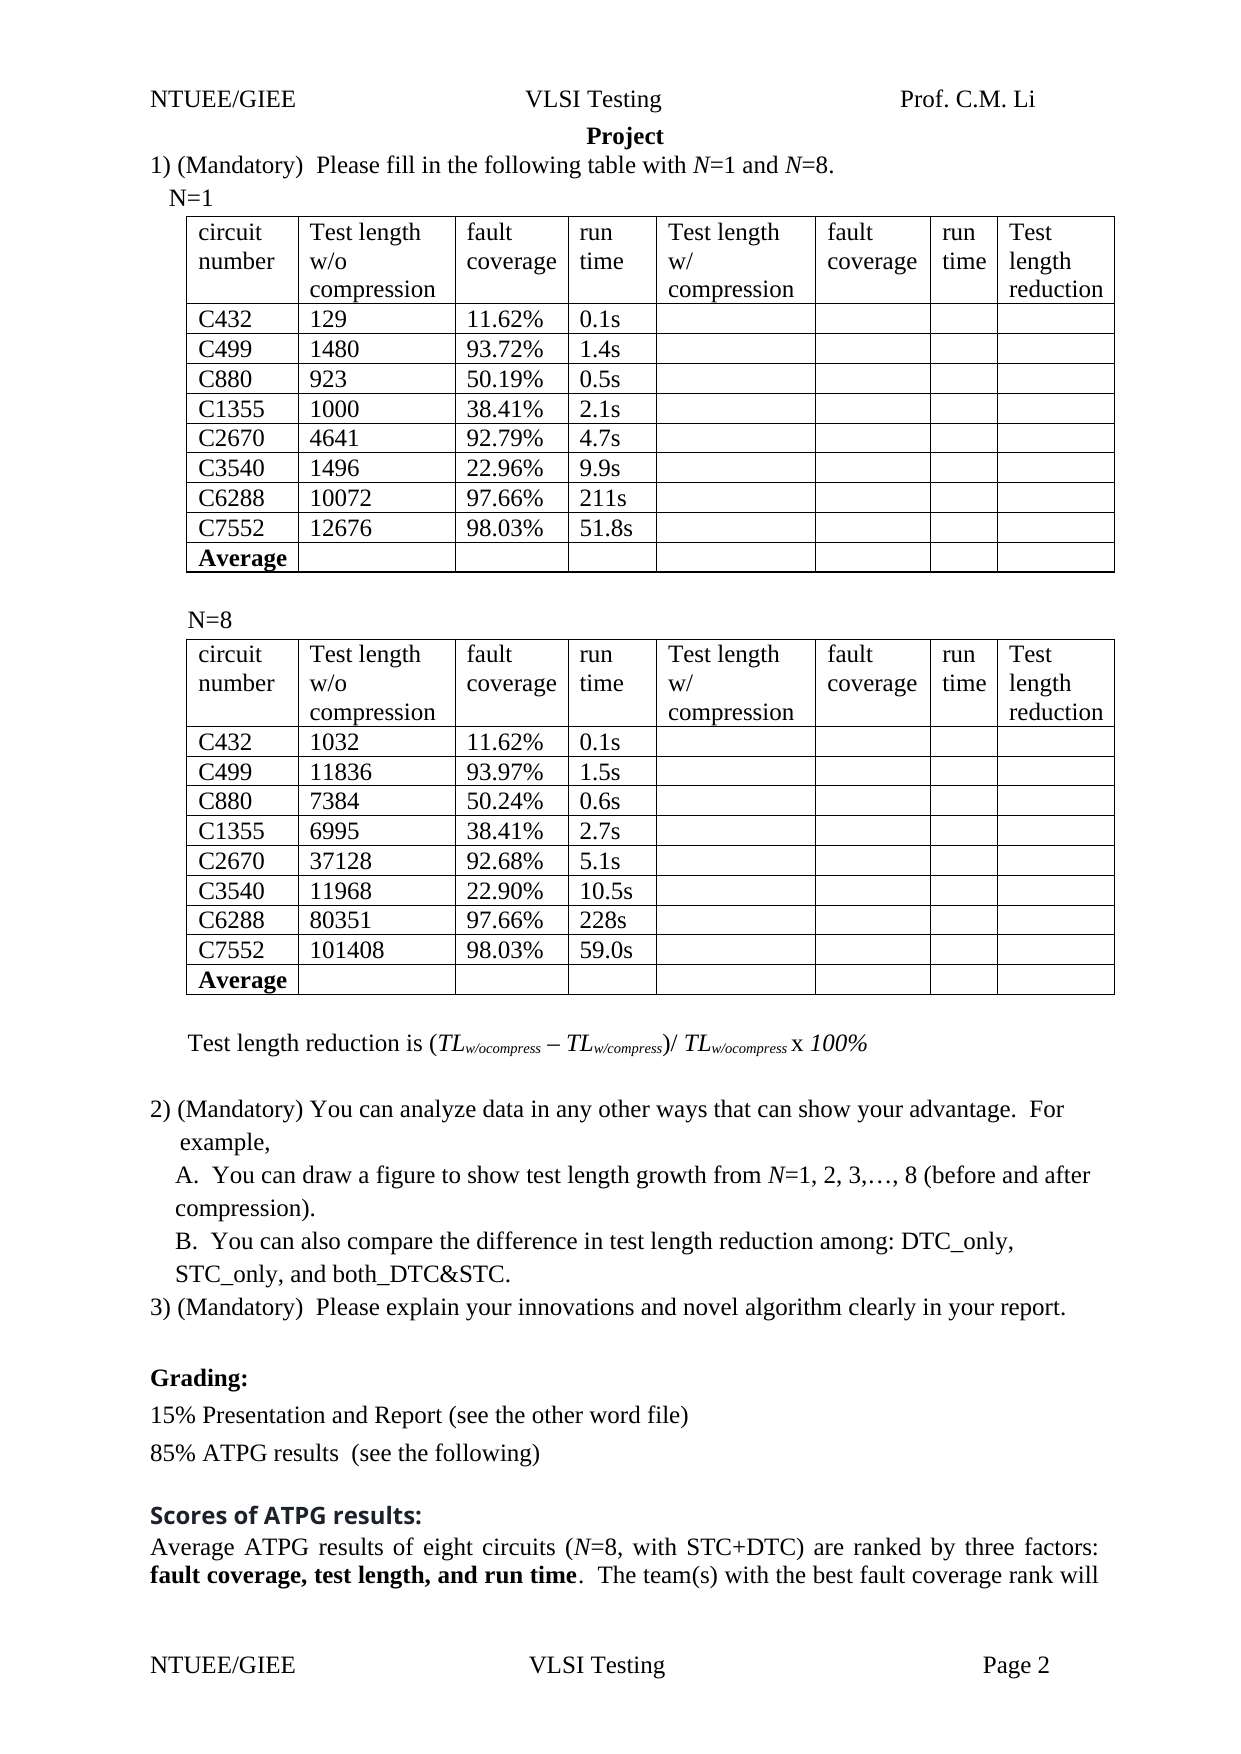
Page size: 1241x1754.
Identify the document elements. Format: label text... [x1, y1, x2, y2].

table_cell C3540 [187, 876, 298, 904]
table_header Test length w/o compression [299, 217, 455, 303]
table_cell [998, 935, 1114, 964]
table_cell 0.1s [569, 304, 656, 333]
table_cell 1480 [299, 334, 455, 363]
table_cell [816, 757, 930, 785]
table_cell [657, 965, 815, 994]
table_cell 1.4s [569, 334, 656, 363]
table_cell 1496 [299, 453, 455, 482]
table_cell [931, 906, 997, 934]
table_cell C6288 [187, 906, 298, 934]
table_cell 92.68% [456, 846, 568, 875]
table_cell 11836 [299, 757, 455, 785]
table_header circuit number [187, 640, 298, 726]
table_header run time [931, 217, 997, 303]
table_cell [299, 965, 455, 994]
table_cell [657, 906, 815, 934]
table_cell [998, 965, 1114, 994]
table_cell [816, 965, 930, 994]
table_cell [931, 394, 997, 422]
table_cell [816, 935, 930, 964]
table_cell [657, 543, 815, 571]
table_cell C2670 [187, 424, 298, 452]
table_cell [998, 334, 1114, 363]
table_cell [998, 906, 1114, 934]
table_header fault coverage [456, 640, 568, 726]
table_cell 12676 [299, 513, 455, 542]
table_cell [816, 304, 930, 333]
table_cell [998, 786, 1114, 815]
table_cell [998, 543, 1114, 571]
table_header circuit number [187, 217, 298, 303]
table_cell [816, 816, 930, 845]
table_cell 211s [569, 483, 656, 512]
table_cell [816, 513, 930, 542]
table_cell 97.66% [456, 483, 568, 512]
table_cell [816, 876, 930, 904]
table_cell 7384 [299, 786, 455, 815]
table_cell Average [187, 543, 298, 571]
table_cell 93.72% [456, 334, 568, 363]
table_cell [816, 364, 930, 393]
table_header run time [569, 217, 656, 303]
table_cell [456, 543, 568, 571]
table_cell [998, 513, 1114, 542]
table_cell 80351 [299, 906, 455, 934]
table_cell 22.96% [456, 453, 568, 482]
table_cell [816, 727, 930, 756]
table_cell 51.8s [569, 513, 656, 542]
table_header Test length w/ compression [657, 217, 815, 303]
table_cell [657, 786, 815, 815]
table_cell [657, 453, 815, 482]
table_cell [998, 424, 1114, 452]
table_cell 1000 [299, 394, 455, 422]
table_cell 38.41% [456, 394, 568, 422]
table_cell C7552 [187, 513, 298, 542]
table_cell C499 [187, 757, 298, 785]
table_cell 10072 [299, 483, 455, 512]
table_cell C2670 [187, 846, 298, 875]
table_cell 4.7s [569, 424, 656, 452]
table_cell [657, 846, 815, 875]
table_cell 4641 [299, 424, 455, 452]
table_cell [816, 394, 930, 422]
table_cell 11.62% [456, 727, 568, 756]
table_cell [998, 846, 1114, 875]
table_cell [816, 334, 930, 363]
table_cell 923 [299, 364, 455, 393]
table_cell [657, 483, 815, 512]
text N=8 [150, 606, 1100, 634]
table_cell [931, 727, 997, 756]
table_cell [816, 424, 930, 452]
table_cell 129 [299, 304, 455, 333]
table_cell C432 [187, 304, 298, 333]
table_cell [657, 876, 815, 904]
table_cell C6288 [187, 483, 298, 512]
table_cell [816, 906, 930, 934]
table_cell 22.90% [456, 876, 568, 904]
table_cell Average [187, 965, 298, 994]
table_cell 38.41% [456, 816, 568, 845]
table_cell [998, 364, 1114, 393]
table_cell 9.9s [569, 453, 656, 482]
table_cell 98.03% [456, 513, 568, 542]
table_cell 11968 [299, 876, 455, 904]
table_header run time [931, 640, 997, 726]
text 1) (Mandatory) Please fill in the following table with N=1 and N=8. [150, 150, 1100, 179]
table_cell 97.66% [456, 906, 568, 934]
table_cell 50.19% [456, 364, 568, 393]
table_cell C7552 [187, 935, 298, 964]
table_cell [931, 846, 997, 875]
table_cell [931, 364, 997, 393]
table_header fault coverage [456, 217, 568, 303]
table_cell [569, 965, 656, 994]
table_cell 0.5s [569, 364, 656, 393]
table_cell 93.97% [456, 757, 568, 785]
table_cell [998, 394, 1114, 422]
table_cell [816, 453, 930, 482]
table_cell [931, 876, 997, 904]
table_cell 2.7s [569, 816, 656, 845]
table_cell 50.24% [456, 786, 568, 815]
table_cell C880 [187, 364, 298, 393]
table_header Test length reduction [998, 217, 1114, 303]
table_cell 0.1s [569, 727, 656, 756]
text 3) (Mandatory) Please explain your innovations and novel algorithm clearly in your report. [150, 1292, 1100, 1321]
table_cell [931, 543, 997, 571]
text 15% Presentation and Report (see the other word file) [150, 1391, 1100, 1429]
table_cell [816, 543, 930, 571]
table_cell 1032 [299, 727, 455, 756]
table_cell 11.62% [456, 304, 568, 333]
table_cell [931, 483, 997, 512]
table_cell 0.6s [569, 786, 656, 815]
table_header fault coverage [816, 640, 930, 726]
table_cell [657, 513, 815, 542]
table_header fault coverage [816, 217, 930, 303]
table_cell [657, 334, 815, 363]
table_cell 1.5s [569, 757, 656, 785]
table_cell C499 [187, 334, 298, 363]
table_cell C3540 [187, 453, 298, 482]
table_cell [931, 786, 997, 815]
table_cell C1355 [187, 816, 298, 845]
table_cell 92.79% [456, 424, 568, 452]
table_cell 2.1s [569, 394, 656, 422]
text Grading: [150, 1354, 1100, 1391]
table_cell [657, 935, 815, 964]
table_cell 228s [569, 906, 656, 934]
table_cell 101408 [299, 935, 455, 964]
text B. You can also compare the difference in test length reduction among: DTC_only, STC_only, and both_DTC&STC. [175, 1226, 1100, 1288]
table_cell C880 [187, 786, 298, 815]
table_cell 6995 [299, 816, 455, 845]
table_header run time [569, 640, 656, 726]
table_cell [931, 816, 997, 845]
table_cell 5.1s [569, 846, 656, 875]
table_cell [657, 394, 815, 422]
table_cell C1355 [187, 394, 298, 422]
text Test length reduction is (TLw/ocompress – TLw/compress)/ TLw/ocompress x 100% [150, 1028, 1100, 1057]
table_cell [931, 334, 997, 363]
table_header Test length w/ compression [657, 640, 815, 726]
table_cell [931, 424, 997, 452]
table_cell [998, 304, 1114, 333]
table_cell [931, 304, 997, 333]
table_cell [816, 483, 930, 512]
table_cell 37128 [299, 846, 455, 875]
table_cell [816, 846, 930, 875]
text 2) (Mandatory) You can analyze data in any other ways that can show your advantage. For example, [150, 1094, 1100, 1156]
table_cell [998, 876, 1114, 904]
table_cell [931, 757, 997, 785]
table_header Test length reduction [998, 640, 1114, 726]
table_cell [931, 935, 997, 964]
table_cell [569, 543, 656, 571]
text A. You can draw a figure to show test length growth from N=1, 2, 3,…, 8 (before and after compression). [175, 1160, 1100, 1222]
table_cell [657, 304, 815, 333]
table_cell [998, 757, 1114, 785]
table_cell [931, 453, 997, 482]
table_cell [299, 543, 455, 571]
table_cell [456, 965, 568, 994]
table_cell [998, 816, 1114, 845]
table_cell [657, 364, 815, 393]
table_cell [931, 513, 997, 542]
table_cell 10.5s [569, 876, 656, 904]
table_cell [657, 727, 815, 756]
table_cell [998, 483, 1114, 512]
text N=1 [150, 183, 1100, 212]
table_header Test length w/o compression [299, 640, 455, 726]
table_cell [931, 965, 997, 994]
table_cell [657, 757, 815, 785]
table_cell [816, 786, 930, 815]
table_cell [657, 816, 815, 845]
table_cell 98.03% [456, 935, 568, 964]
table_cell [657, 424, 815, 452]
text 85% ATPG results (see the following) [150, 1429, 1100, 1466]
table_cell 59.0s [569, 935, 656, 964]
table_cell C432 [187, 727, 298, 756]
table_cell [998, 727, 1114, 756]
table_cell [998, 453, 1114, 482]
text Scores of ATPG results: [150, 1499, 1100, 1532]
